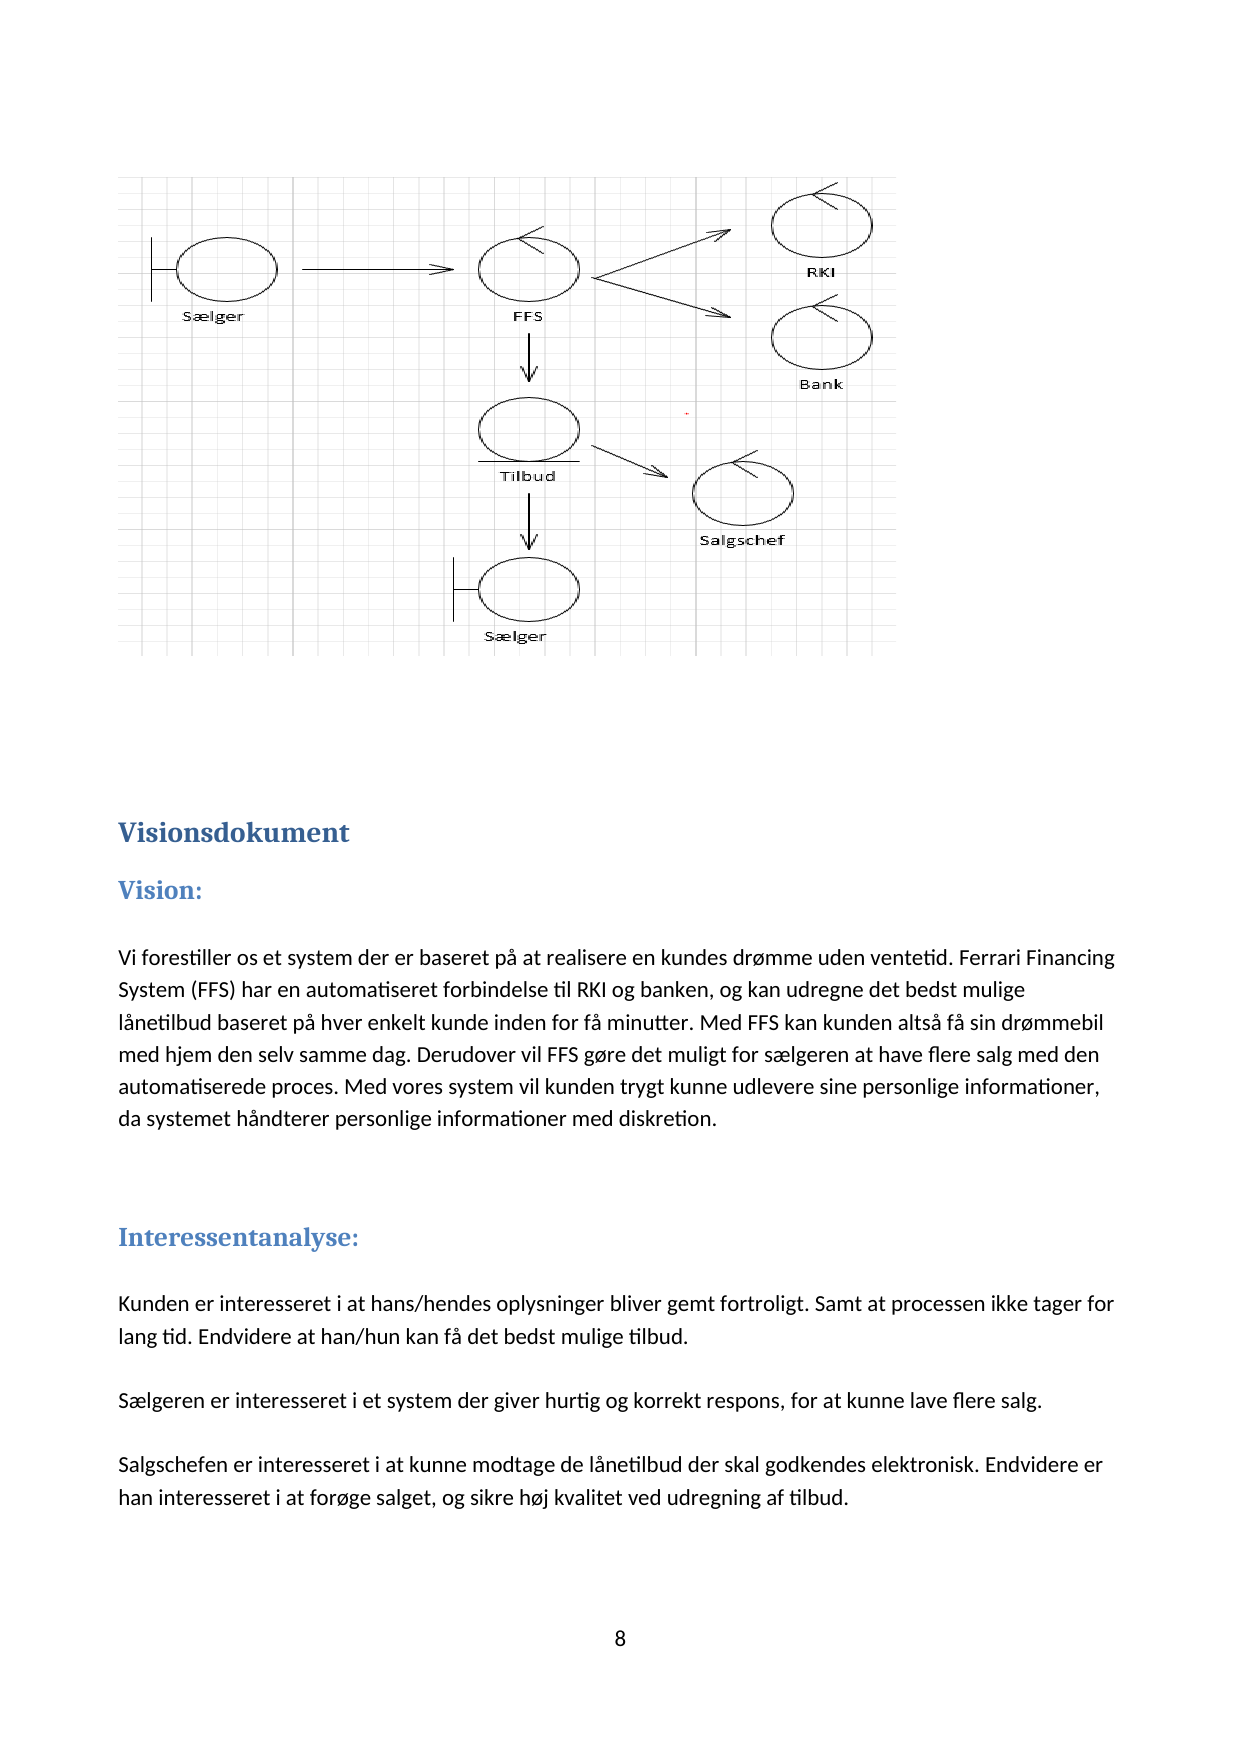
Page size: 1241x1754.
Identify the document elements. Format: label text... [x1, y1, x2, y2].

text Sælgeren er interesseret i et system der giver hurtig og korrekt respons, for at kunne lave flere salg. [118, 1386, 1122, 1414]
subtitle Visionsdokument [118, 816, 1122, 849]
text Vi forestiller os et system der er baseret på at realisere en kundes drømme uden ventetid. Ferrari Financing System (FFS) har en automatiseret forbindelse til RKI og banken, og kan udregne det bedst mulige lånetilbud baseret på hver enkelt kunde inden for få minutter. Med FFS kan kunden altså få sin drømmebil med hjem den selv samme dag. Derudover vil FFS gøre det muligt for sælgeren at have flere salg med den automatiserede proces. Med vores system vil kunden trygt kunne udlevere sine personlige informationer, da systemet håndterer personlige informationer med diskretion. [118, 943, 1122, 1132]
subtitle Interessentanalyse: [118, 1222, 1122, 1253]
picture [118, 177, 897, 656]
subtitle Vision: [118, 875, 1122, 907]
